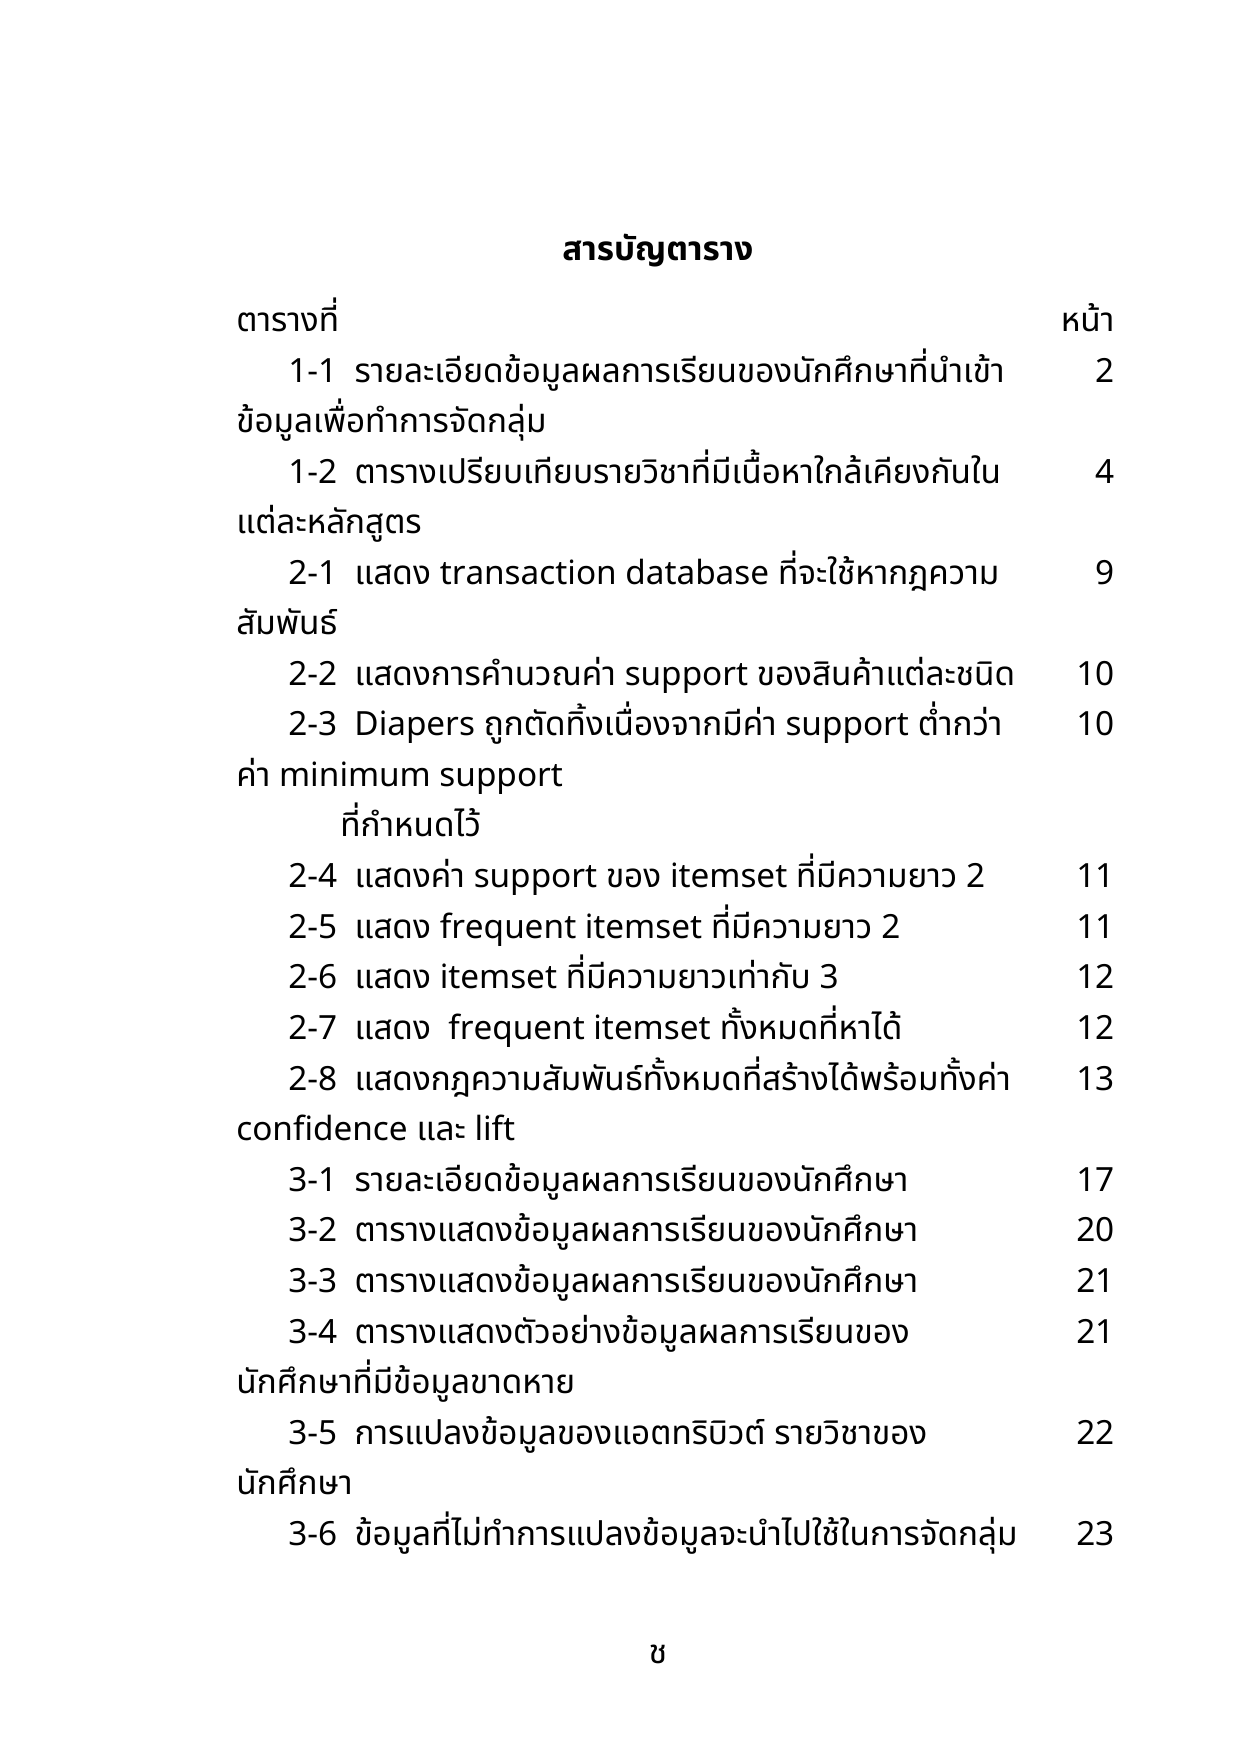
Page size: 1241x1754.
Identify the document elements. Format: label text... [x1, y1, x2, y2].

table_cell 1-2 ตารางเปรียบเทียบรายวิชาที่มีเนื้อหาใกล้เคียงกันในแต่ละหลักสูตร [225, 448, 1037, 548]
table_cell 2-6 แสดง itemset ที่มีความยาวเท่ากับ 3 [225, 953, 1037, 1004]
table_cell 2-5 แสดง frequent itemset ที่มีความยาว 2 [225, 903, 1037, 953]
table_cell 17 [1037, 1156, 1125, 1206]
table_cell 2-2 แสดงการคำนวณค่า support ของสินค้าแต่ละชนิด [225, 650, 1037, 700]
table_cell 2-8 แสดงกฎความสัมพันธ์ทั้งหมดที่สร้างได้พร้อมทั้งค่า confidence และ lift [225, 1054, 1037, 1156]
table_cell 3-5 การแปลงข้อมูลของแอตทริบิวต์ รายวิชาของนักศึกษา [225, 1409, 1037, 1509]
table_cell 13 [1037, 1054, 1125, 1156]
table_cell 3-2 ตารางแสดงข้อมูลผลการเรียนของนักศึกษา [225, 1206, 1037, 1257]
table_cell 4 [1037, 448, 1125, 548]
table_cell 2-4 แสดงค่า support ของ itemset ที่มีความยาว 2 [225, 852, 1037, 902]
table_cell 2-1 แสดง transaction database ที่จะใช้หากฎความสัมพันธ์ [225, 549, 1037, 649]
table_cell 20 [1037, 1206, 1125, 1257]
table_cell 9 [1037, 549, 1125, 649]
text สารบัญตาราง [225, 225, 1090, 275]
table_cell 3-3 ตารางแสดงข้อมูลผลการเรียนของนักศึกษา [225, 1257, 1037, 1307]
table_cell 11 [1037, 903, 1125, 953]
table_cell 2-7 แสดง frequent itemset ทั้งหมดที่หาได้ [225, 1004, 1037, 1054]
table_cell 21 [1037, 1257, 1125, 1307]
table_header ตารางที่ [225, 296, 1037, 346]
table_cell 2-3 Diapers ถูกตัดทิ้งเนื่องจากมีค่า support ต่ำกว่าค่า minimum support ที่กำหนดไว้ [225, 700, 1037, 852]
table_cell 2 [1037, 346, 1125, 447]
table_cell 3-6 ข้อมูลที่ไม่ทำการแปลงข้อมูลจะนำไปใช้ในการจัดกลุ่ม [225, 1510, 1037, 1560]
table_cell 10 [1037, 700, 1125, 852]
table_cell 10 [1037, 650, 1125, 700]
table_cell 1-1 รายละเอียดข้อมูลผลการเรียนของนักศึกษาที่นำเข้าข้อมูลเพื่อทำการจัดกลุ่ม [225, 346, 1037, 447]
table_cell 23 [1037, 1510, 1125, 1560]
table_cell 3-1 รายละเอียดข้อมูลผลการเรียนของนักศึกษา [225, 1156, 1037, 1206]
table_cell 22 [1037, 1409, 1125, 1509]
table_cell 3-4 ตารางแสดงตัวอย่างข้อมูลผลการเรียนของนักศึกษาที่มีข้อมูลขาดหาย [225, 1308, 1037, 1408]
table_header หน้า [1037, 296, 1125, 346]
table_cell 12 [1037, 1004, 1125, 1054]
table_cell 21 [1037, 1308, 1125, 1408]
table_cell 12 [1037, 953, 1125, 1004]
table_cell 11 [1037, 852, 1125, 902]
